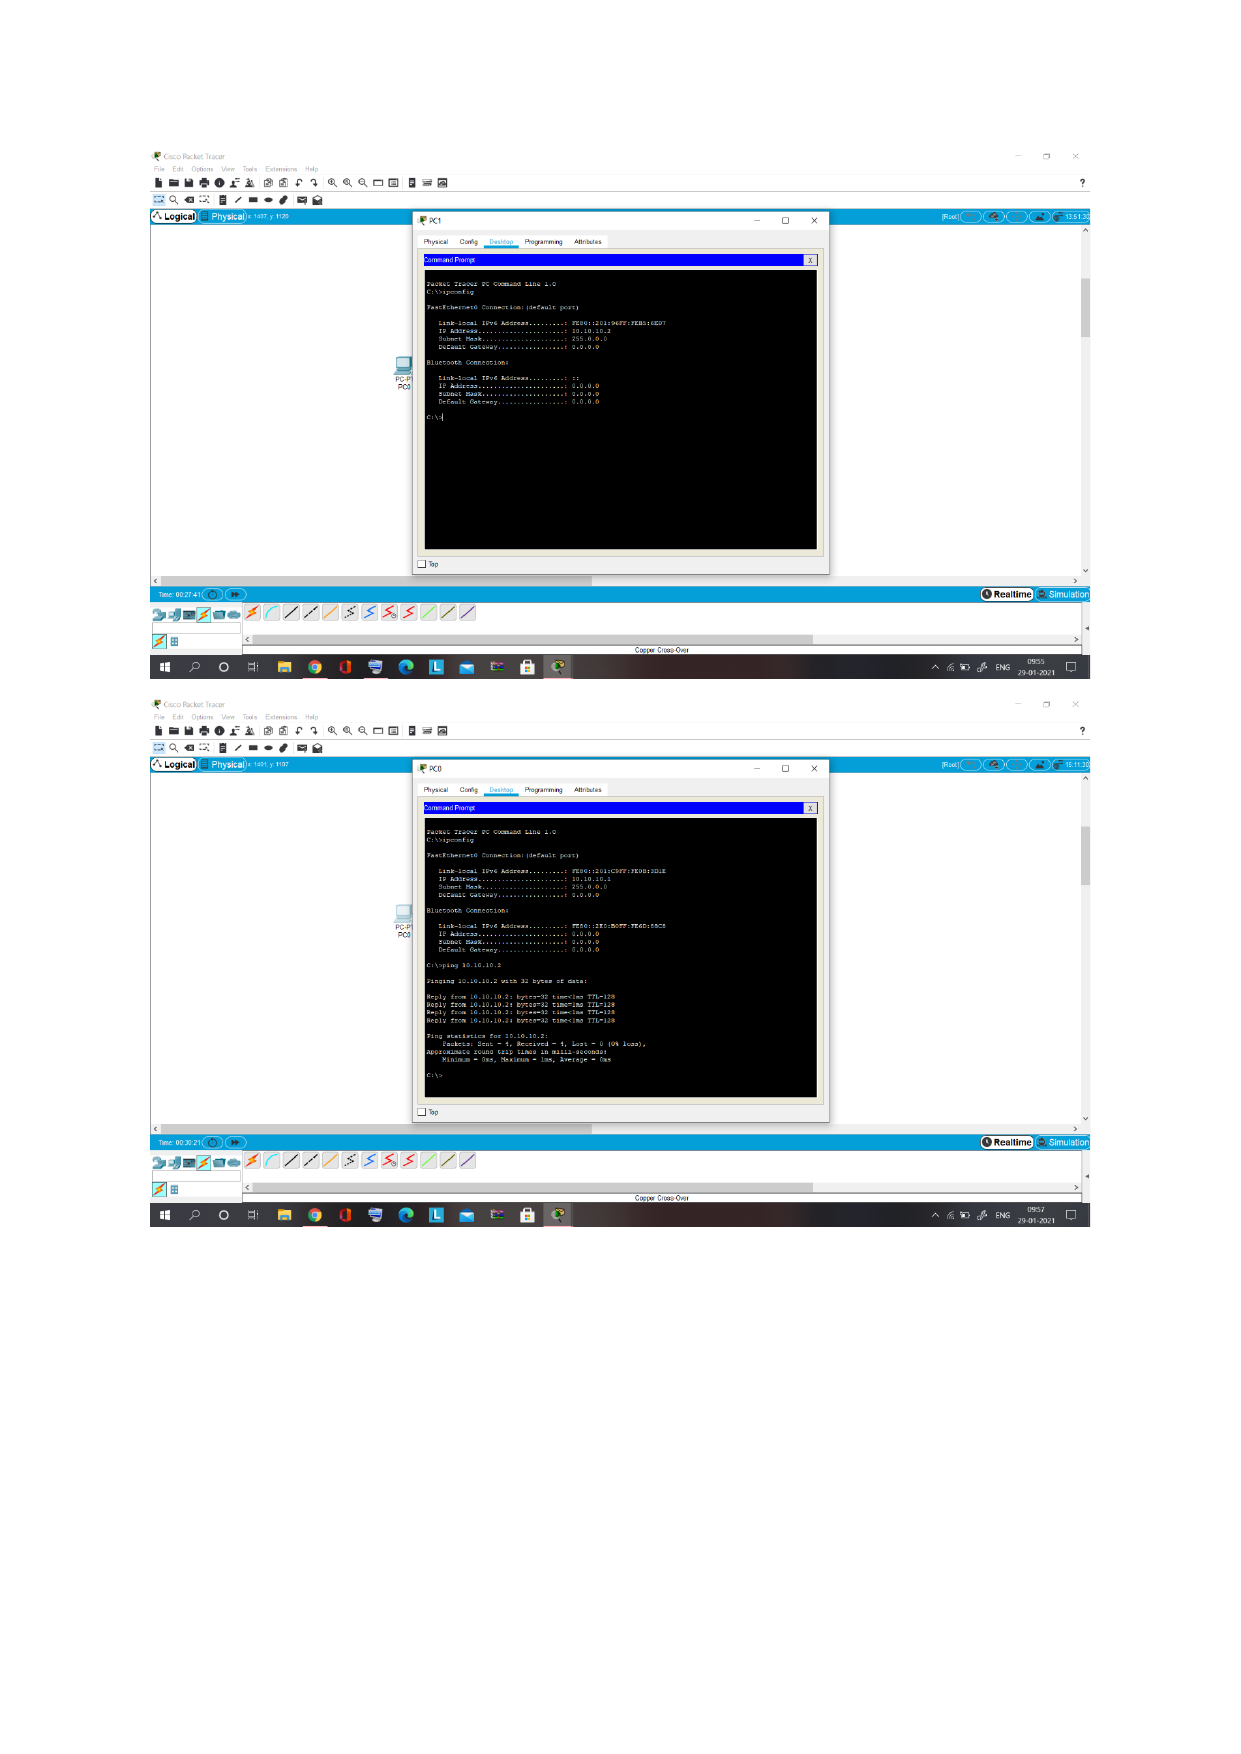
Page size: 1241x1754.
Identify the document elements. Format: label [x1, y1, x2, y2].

picture [150, 602, 1091, 679]
picture [150, 697, 1091, 770]
picture [150, 212, 1091, 600]
picture [150, 1150, 1091, 1227]
picture [990, 211, 998, 220]
picture [150, 150, 1091, 222]
picture [990, 759, 998, 768]
picture [150, 760, 1091, 1148]
